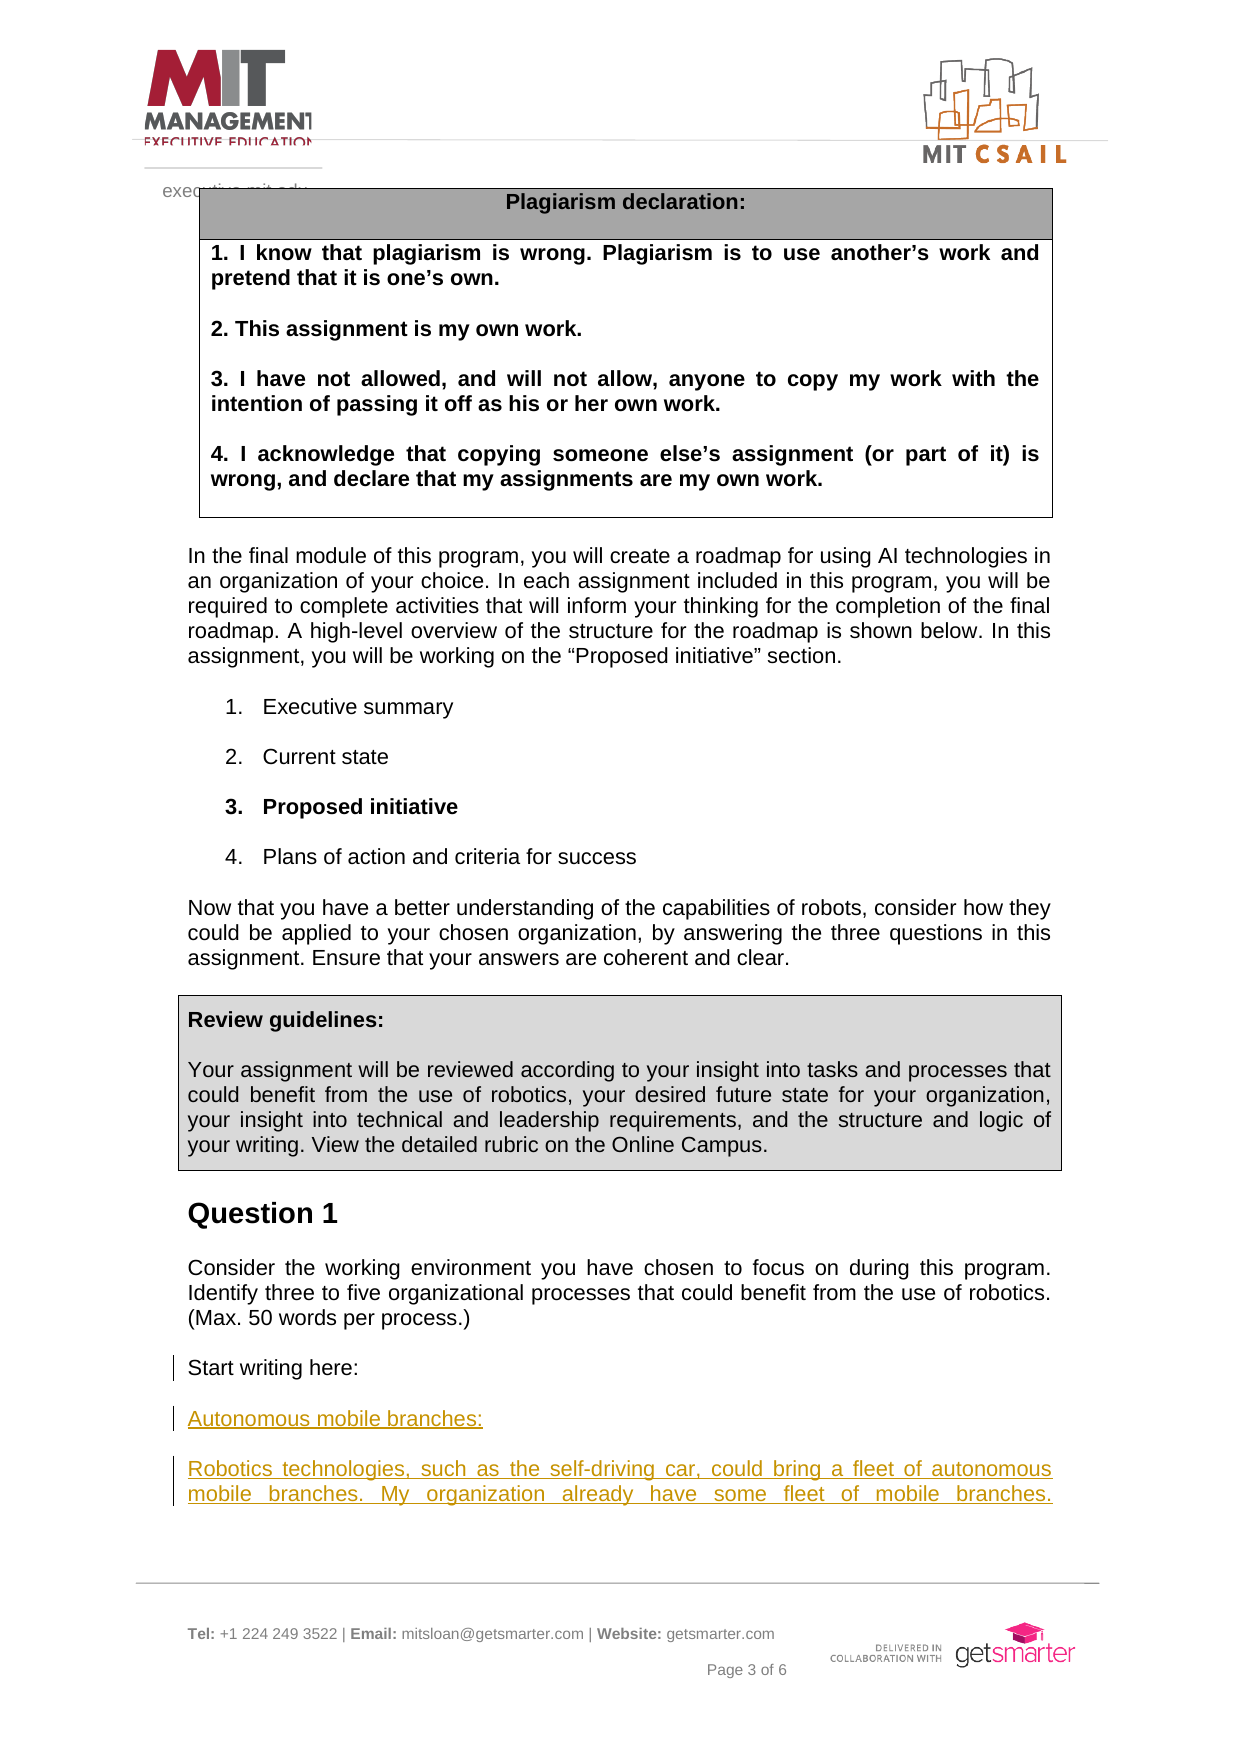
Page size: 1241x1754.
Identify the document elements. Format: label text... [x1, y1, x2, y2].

text Your assignment will be reviewed according to your insight into tasks and processes that could benefit from the use of robotics, your desired future state for your organization, your insight into technical and leadership requirements, and the structure and logic of your writing. View the detailed rubric on the Online Campus. [179, 1045, 1061, 1170]
text In the final module of this program, you will create a roadmap for using AI technologies in an organization of your choice. In each assignment included in this program, you will be required to complete activities that will inform your thinking for the completion of the final roadmap. A high-level overview of the structure for the roadmap is shown below. In this assignment, you will be working on the “Proposed initiative” section. [187, 543, 1053, 669]
list Executive summary [225, 694, 1053, 719]
text Now that you have a better understanding of the capabilities of robots, consider how they could be applied to your chosen organization, by answering the three questions in this assignment. Ensure that your answers are coherent and clear. [187, 894, 1053, 970]
picture [144, 49, 312, 146]
picture [921, 57, 1068, 140]
picture [921, 141, 1068, 164]
picture [823, 1612, 1082, 1675]
list Proposed initiative [225, 794, 1053, 819]
text Consider the working environment you have chosen to focus on during this program. Identify three to five organizational processes that could benefit from the use of robotics. (Max. 50 words per process.) [187, 1255, 1053, 1330]
text Start writing here: [187, 1355, 1053, 1381]
table_cell 1. I know that plagiarism is wrong. Plagiarism is to use another’s work and pretend that it is one’s own. 2. This assignment is my own work. 3. I have not allowed, and will not allow, anyone to copy my work with the intention of passing it off as his or her own work. 4. I acknowledge that copying someone else’s assignment (or part of it) is wrong, and declare that my assignments are my own work. [200, 240, 1052, 517]
list Plans of action and criteria for success [225, 844, 1053, 869]
text Question 1 [187, 1196, 1053, 1230]
text Review guidelines: [179, 996, 1061, 1032]
list Current state [225, 744, 1053, 769]
table_header Plagiarism declaration: [200, 189, 1052, 239]
